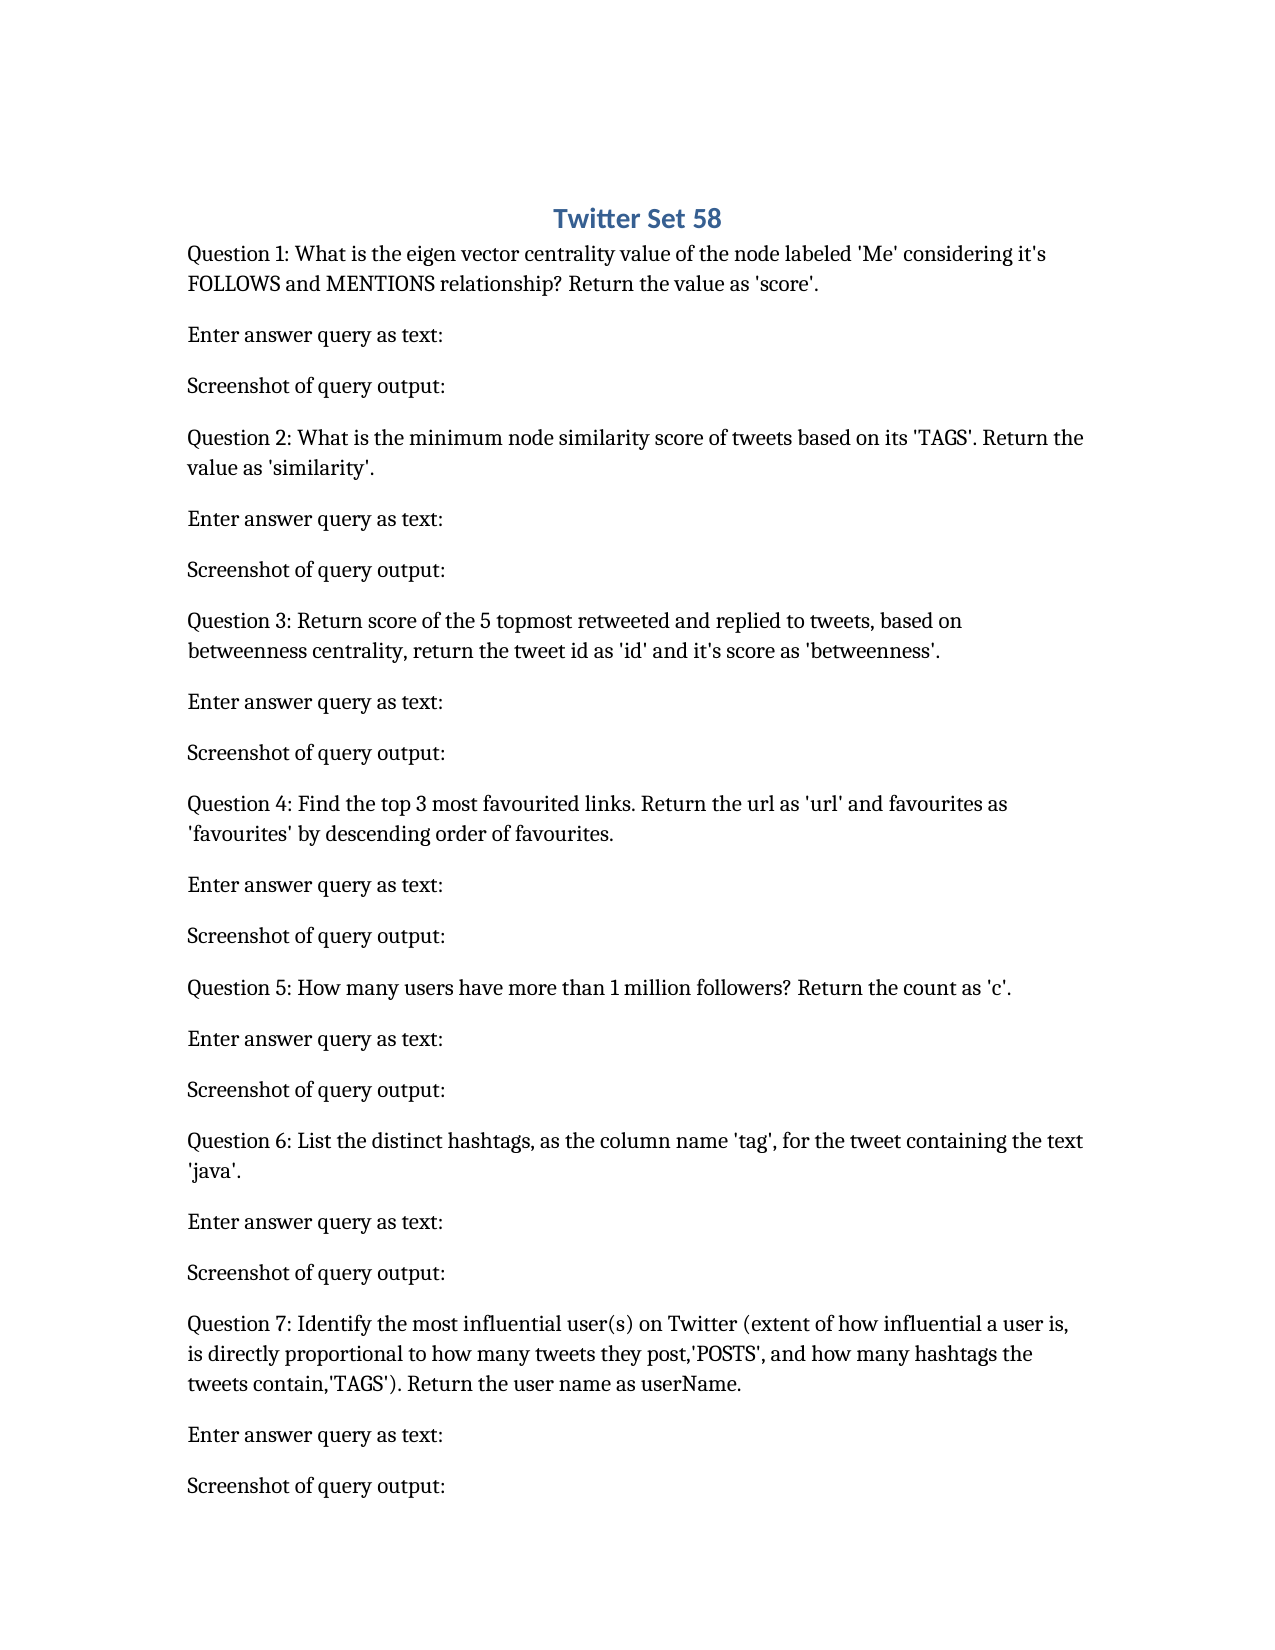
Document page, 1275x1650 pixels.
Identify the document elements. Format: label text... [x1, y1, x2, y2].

text Enter answer query as text: [187, 506, 1087, 532]
text Question 5: How many users have more than 1 million followers? Return the count as 'c'. [187, 974, 1087, 1001]
text Screenshot of query output: [187, 1260, 1087, 1286]
text Screenshot of query output: [187, 1473, 1087, 1499]
text Screenshot of query output: [187, 923, 1087, 949]
text Screenshot of query output: [187, 740, 1087, 766]
text Enter answer query as text: [187, 1025, 1087, 1052]
text Screenshot of query output: [187, 1076, 1087, 1103]
text Question 3: Return score of the 5 topmost retweeted and replied to tweets, based on betweenness centrality, return the tweet id as 'id' and it's score as 'betweenness'. [187, 608, 1087, 664]
text Enter answer query as text: [187, 1422, 1087, 1448]
text Enter answer query as text: [187, 1209, 1087, 1235]
text Screenshot of query output: [187, 557, 1087, 583]
text Screenshot of query output: [187, 373, 1087, 399]
text Question 1: What is the eigen vector centrality value of the node labeled 'Me' considering it's FOLLOWS and MENTIONS relationship? Return the value as 'score'. [187, 241, 1087, 297]
text Question 7: Identify the most influential user(s) on Twitter (extent of how influential a user is, is directly proportional to how many tweets they post,'POSTS', and how many hashtags the tweets contain,'TAGS'). Return the user name as userName. [187, 1311, 1087, 1397]
text Enter answer query as text: [187, 872, 1087, 898]
text Question 4: Find the top 3 most favourited links. Return the url as 'url' and favourites as 'favourites' by descending order of favourites. [187, 791, 1087, 847]
subtitle Twitter Set 58 [187, 200, 1087, 236]
text Question 6: List the distinct hashtags, as the column name 'tag', for the tweet containing the text 'java'. [187, 1127, 1087, 1184]
text Enter answer query as text: [187, 689, 1087, 715]
text Enter answer query as text: [187, 322, 1087, 348]
text Question 2: What is the minimum node similarity score of tweets based on its 'TAGS'. Return the value as 'similarity'. [187, 424, 1087, 481]
